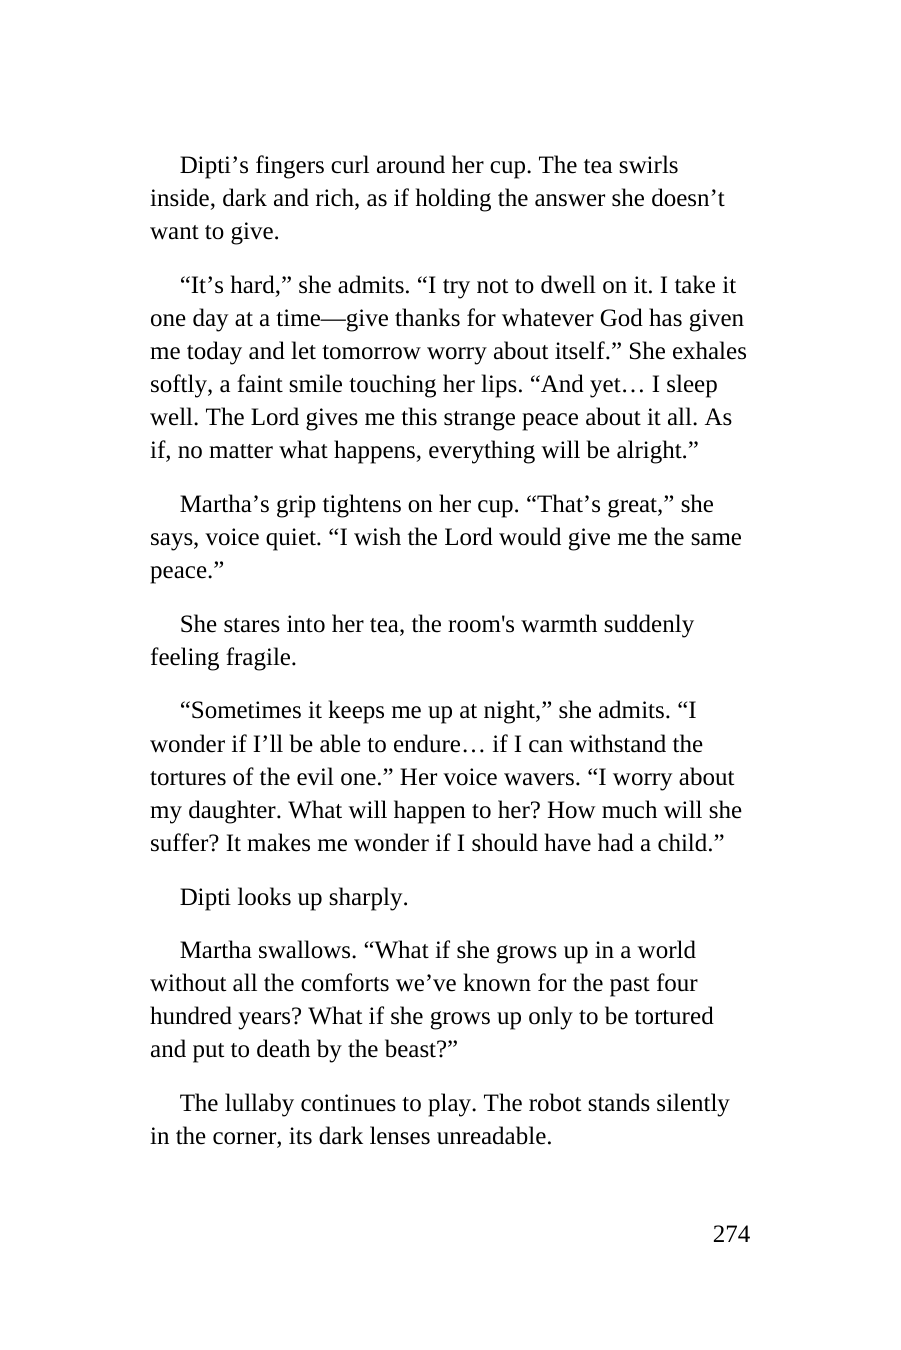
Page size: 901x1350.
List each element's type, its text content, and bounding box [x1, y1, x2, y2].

text “Sometimes it keeps me up at night,” she admits. “I wonder if I’ll be able to endure… if I can withstand the tortures of the evil one.” Her voice wavers. “I worry about my daughter. What will happen to her? How much will she suffer? It makes me wonder if I should have had a child.” [150, 696, 750, 856]
text She stares into her tea, the room's warmth suddenly feeling fragile. [150, 609, 750, 671]
text The lullaby continues to play. The robot stands silently in the corner, its dark lenses unreadable. [150, 1088, 750, 1150]
text Martha’s grip tightens on her cup. “That’s great,” she says, voice quiet. “I wish the Lord would give me the same peace.” [150, 489, 750, 584]
text Martha swallows. “What if she grows up in a world without all the comforts we’ve known for the past four hundred years? What if she grows up only to be tortured and put to death by the beast?” [150, 935, 750, 1063]
text Dipti’s fingers curl around her cup. The tea swirls inside, dark and rich, as if holding the answer she doesn’t want to give. [150, 150, 750, 245]
text Dipti looks up sharply. [150, 882, 750, 910]
text “It’s hard,” she admits. “I try not to dwell on it. I take it one day at a time—give thanks for whatever God has given me today and let tomorrow worry about itself.” She exhales softly, a faint smile touching her lips. “And yet… I sleep well. The Lord gives me this strange peace about it all. As if, no matter what happens, everything will be alright.” [150, 270, 750, 464]
